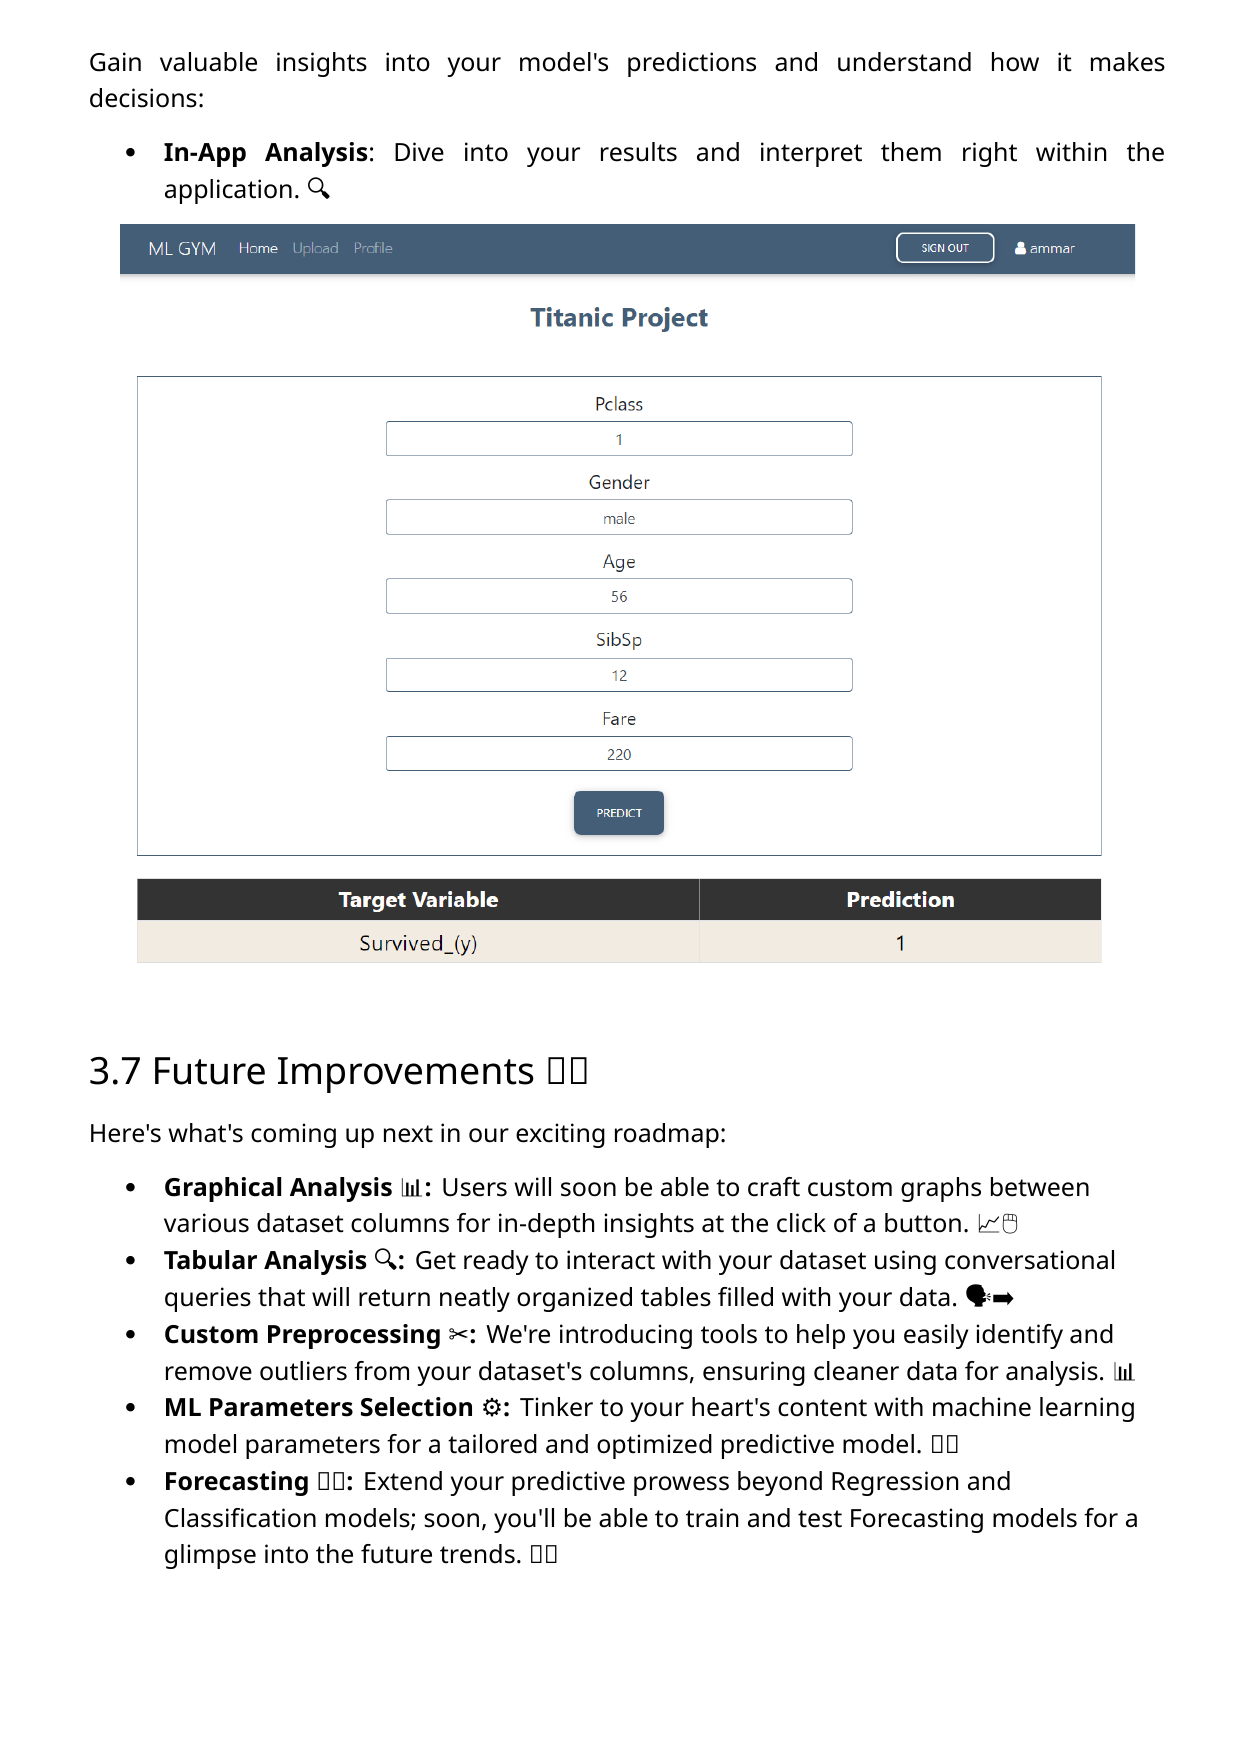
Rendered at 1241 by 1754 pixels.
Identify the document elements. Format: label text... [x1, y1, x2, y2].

list In-App Analysis: Dive into your results and interpret them right within the application. 🧐🔍 [126, 134, 1167, 205]
list Graphical Analysis 📊👀: Users will soon be able to craft custom graphs between various dataset columns for in-depth insights at the click of a button. 📈🖱️ [126, 1169, 1167, 1240]
list ML Parameters Selection ⚙️🤖: Tinker to your heart's content with machine learning model parameters for a tailored and optimized predictive model. 🔧🧠 [126, 1390, 1167, 1461]
text Gain valuable insights into your model's predictions and understand how it makes decisions: [89, 44, 1167, 115]
list Custom Preprocessing ✂️🔄: We're introducing tools to help you easily identify and remove outliers from your dataset's columns, ensuring cleaner data for analysis. 🧹📊 [126, 1316, 1167, 1387]
list Forecasting 📆🔮: Extend your predictive prowess beyond Regression and Classification models; soon, you'll be able to train and test Forecasting models for a glimpse into the future trends. 🌐💫 [126, 1463, 1167, 1571]
picture [120, 224, 1136, 975]
list Tabular Analysis 📑🔍: Get ready to interact with your dataset using conversational queries that will return neatly organized tables filled with your data. 🗣️➡️🏓 [126, 1243, 1167, 1314]
text 3.7 Future Improvements 🚀🌟 [89, 1044, 1167, 1095]
text Here's what's coming up next in our exciting roadmap: [89, 1116, 1167, 1150]
